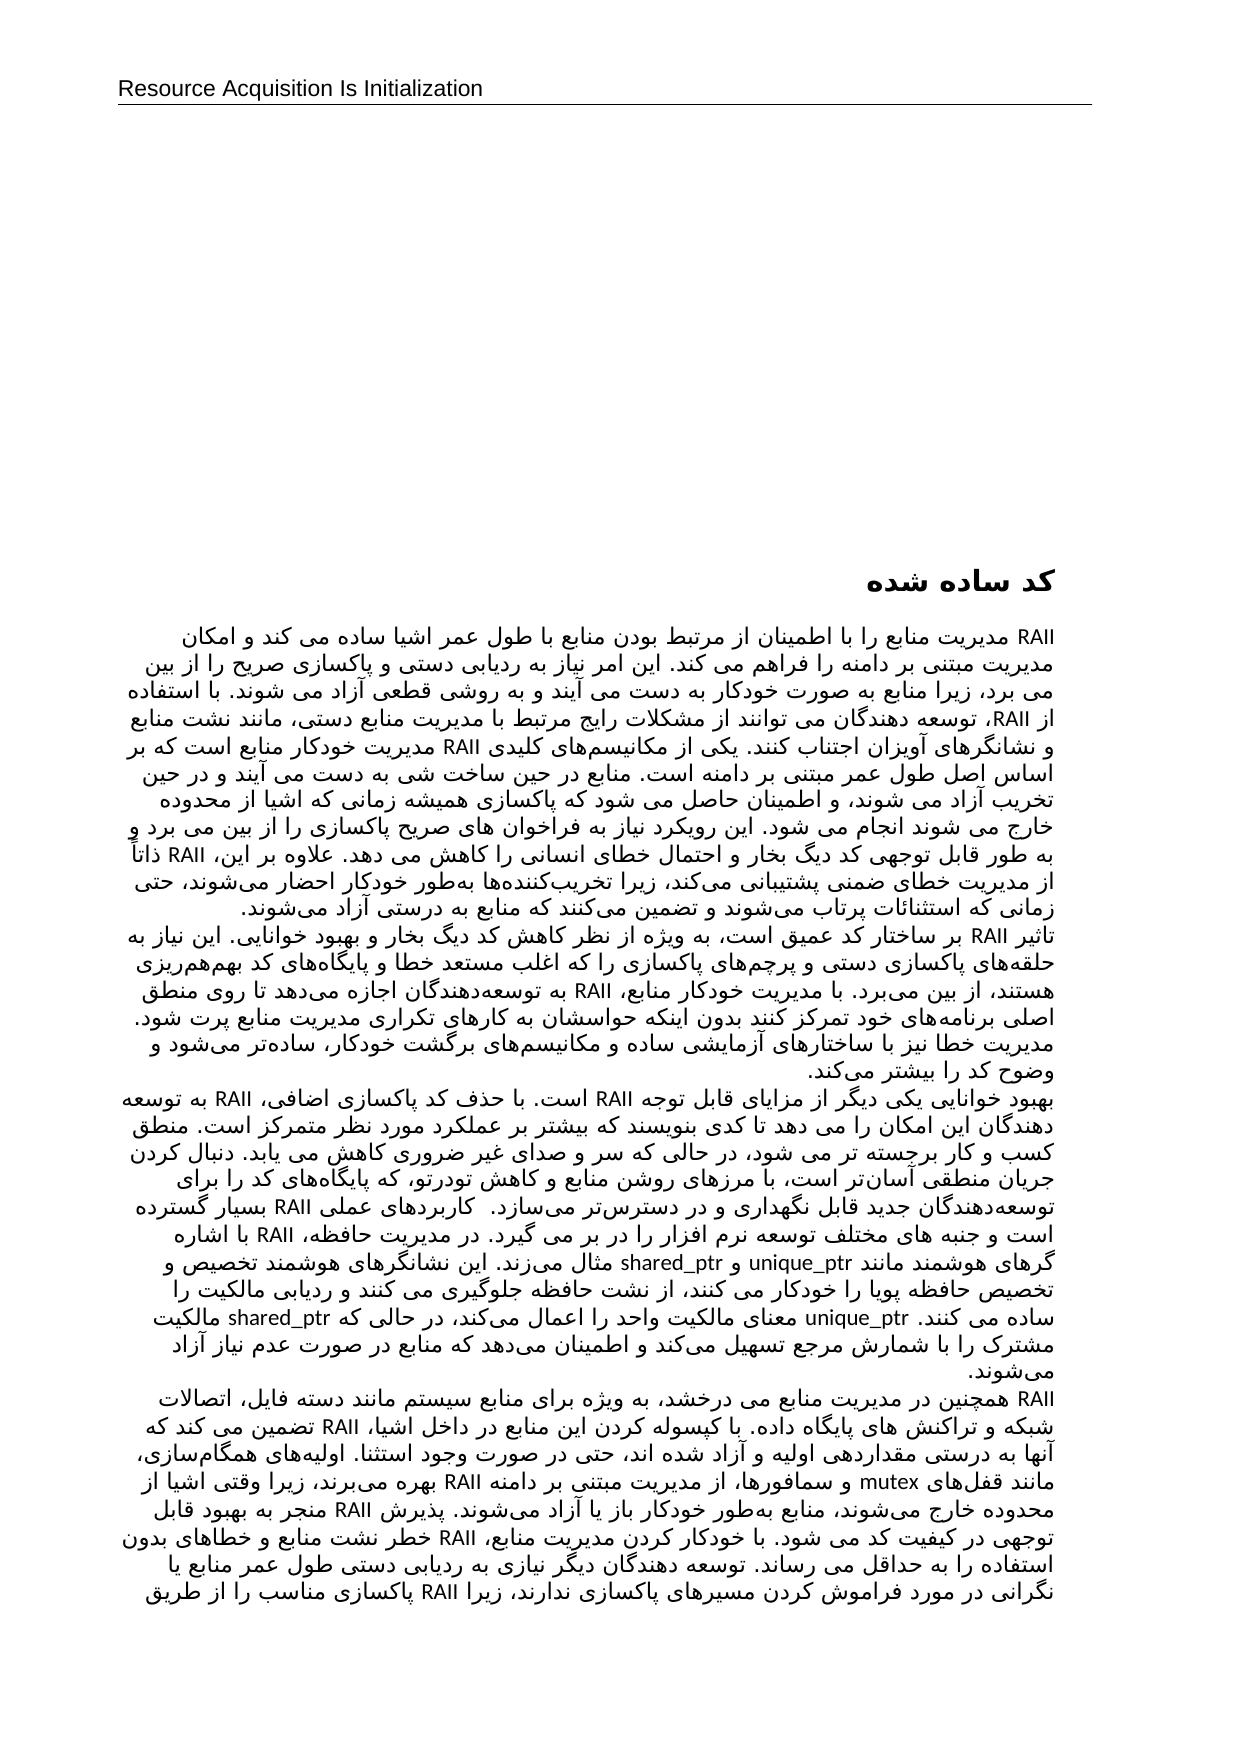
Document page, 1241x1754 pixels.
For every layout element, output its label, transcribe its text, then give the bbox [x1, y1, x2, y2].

text تاثیر RAII بر ساختار کد عمیق است، به ویژه از نظر کاهش کد دیگ بخار و بهبود خوانایی. این نیاز به حلقه‌های پاکسازی دستی و پرچم‌های پاکسازی را که اغلب مستعد خطا و پایگاه‌های کد بهم‌هم‌ریزی هستند، از بین می‌برد. با مدیریت خودکار منابع، RAII به توسعه‌دهندگان اجازه می‌دهد تا روی منطق اصلی برنامه‌های خود تمرکز کنند بدون اینکه حواسشان به کارهای تکراری مدیریت منابع پرت شود. مدیریت خطا نیز با ساختارهای آزمایشی ساده و مکانیسم‌های برگشت خودکار، ساده‌تر می‌شود و وضوح کد را بیشتر می‌کند. [118, 921, 1055, 1084]
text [118, 1384, 1055, 1606]
text RAII مدیریت منابع را با اطمینان از مرتبط بودن منابع با طول عمر اشیا ساده می کند و امکان مدیریت مبتنی بر دامنه را فراهم می کند. این امر نیاز به ردیابی دستی و پاکسازی صریح را از بین می برد، زیرا منابع به صورت خودکار به دست می آیند و به روشی قطعی آزاد می شوند. با استفاده از RAII، توسعه دهندگان می توانند از مشکلات رایج مرتبط با مدیریت منابع دستی، مانند نشت منابع و نشانگرهای آویزان اجتناب کنند. یکی از مکانیسم‌های کلیدی RAII مدیریت خودکار منابع است که بر اساس اصل طول عمر مبتنی بر دامنه است. منابع در حین ساخت شی به دست می آیند و در حین تخریب آزاد می شوند، و اطمینان حاصل می شود که پاکسازی همیشه زمانی که اشیا از محدوده خارج می شوند انجام می شود. این رویکرد نیاز به فراخوان های صریح پاکسازی را از بین می برد و به طور قابل توجهی کد دیگ بخار و احتمال خطای انسانی را کاهش می دهد. علاوه بر این، RAII ذاتاً از مدیریت خطای ضمنی پشتیبانی می‌کند، زیرا تخریب‌کننده‌ها به‌طور خودکار احضار می‌شوند، حتی زمانی که استثنائات پرتاب می‌شوند و تضمین می‌کنند که منابع به درستی آزاد می‌شوند. [118, 622, 1055, 921]
text بهبود خوانایی یکی دیگر از مزایای قابل توجه RAII است. با حذف کد پاکسازی اضافی، RAII به توسعه دهندگان این امکان را می دهد تا کدی بنویسند که بیشتر بر عملکرد مورد نظر متمرکز است. منطق کسب و کار برجسته تر می شود، در حالی که سر و صدای غیر ضروری کاهش می یابد. دنبال کردن جریان منطقی آسان‌تر است، با مرزهای روشن منابع و کاهش تودرتو، که پایگاه‌های کد را برای توسعه‌دهندگان جدید قابل نگهداری و در دسترس‌تر می‌سازد. کاربردهای عملی RAII بسیار گسترده است و جنبه های مختلف توسعه نرم افزار را در بر می گیرد. در مدیریت حافظه، RAII با اشاره گرهای هوشمند مانند unique_ptr و shared_ptr مثال می‌زند. این نشانگرهای هوشمند تخصیص و تخصیص حافظه پویا را خودکار می کنند، از نشت حافظه جلوگیری می کنند و ردیابی مالکیت را ساده می کنند. unique_ptr معنای مالکیت واحد را اعمال می‌کند، در حالی که shared_ptr مالکیت مشترک را با شمارش مرجع تسهیل می‌کند و اطمینان می‌دهد که منابع در صورت عدم نیاز آزاد می‌شوند. [118, 1084, 1055, 1384]
text کد ساده شده [118, 569, 1055, 597]
